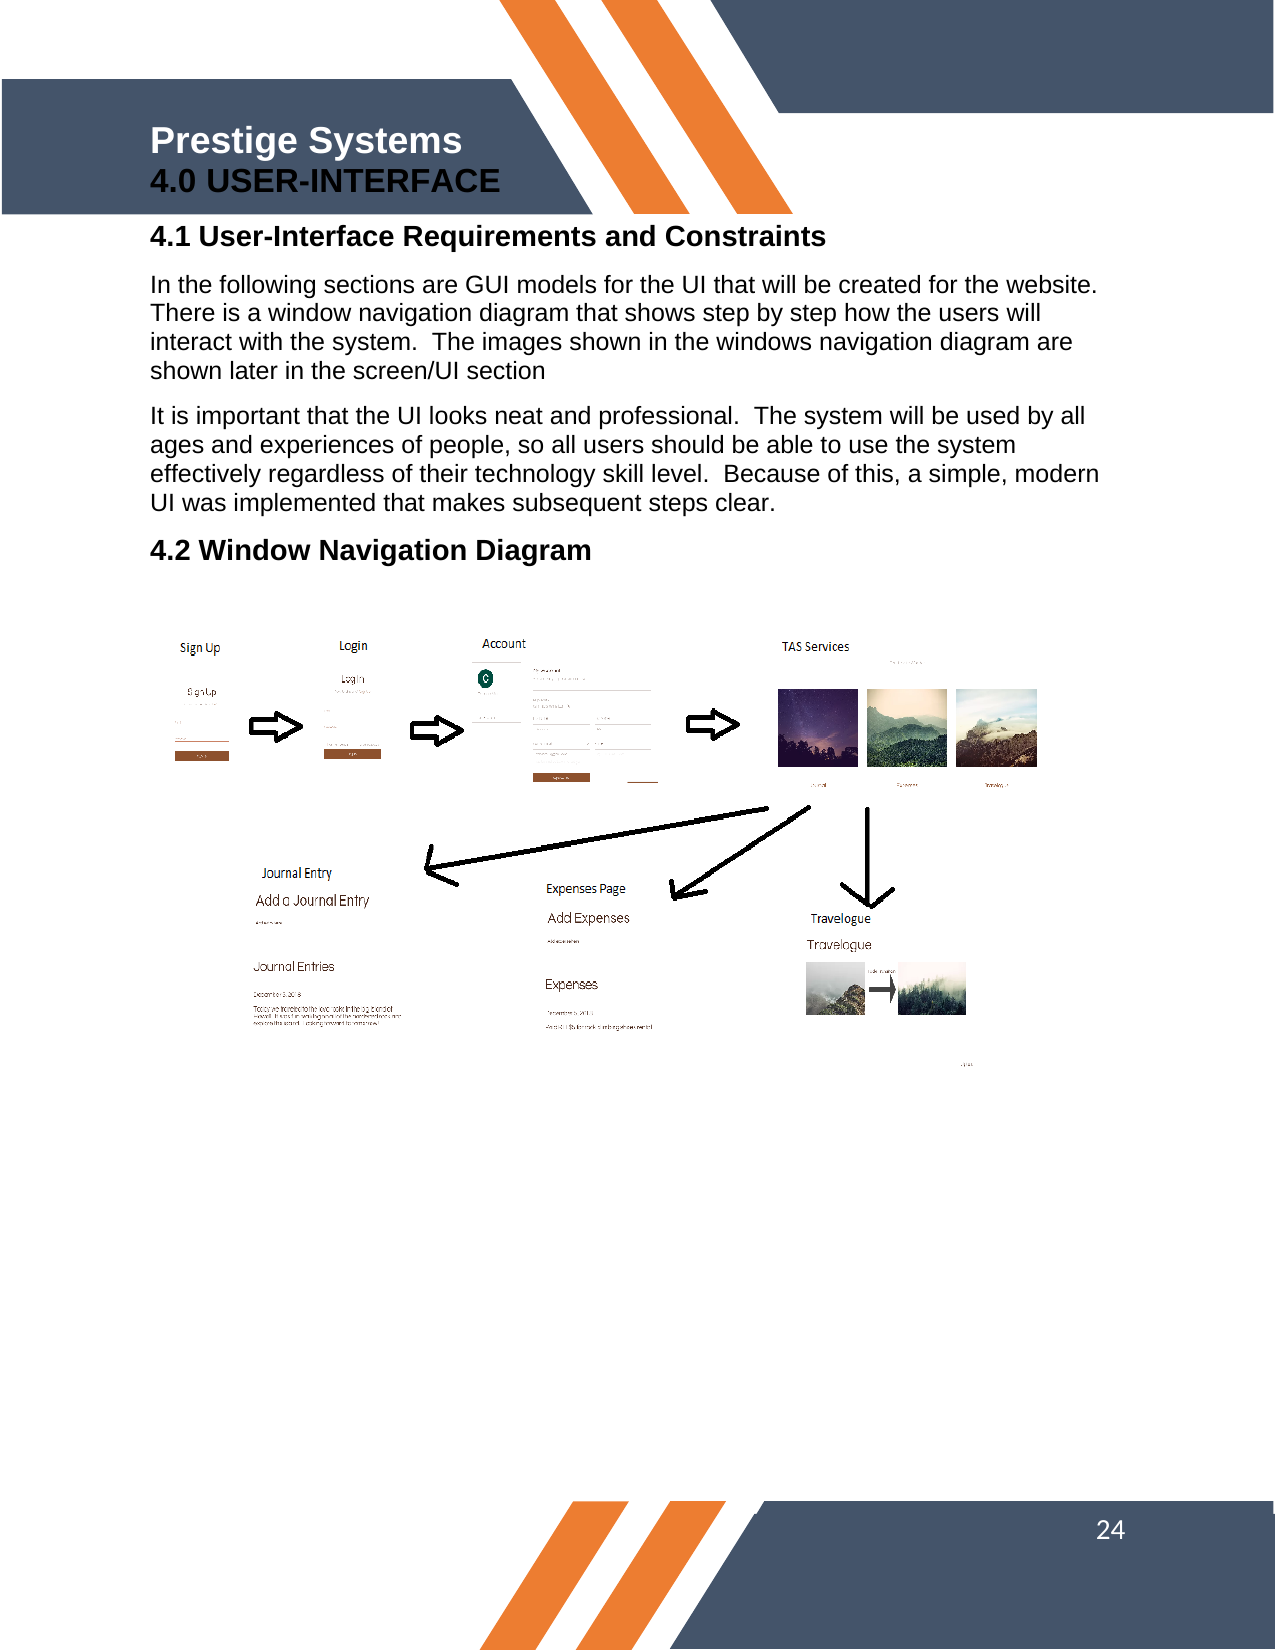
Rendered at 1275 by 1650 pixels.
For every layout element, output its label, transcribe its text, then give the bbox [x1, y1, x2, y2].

list USER-INTERFACE [150, 161, 1125, 200]
picture [150, 628, 1215, 1174]
text 4.2 Window Navigation Diagram [150, 533, 1125, 566]
text 4.1 User-Interface Requirements and Constraints [150, 219, 1125, 253]
text It is important that the UI looks neat and professional. The system will be used by all ages and experiences of people, so all users should be able to use the system effectively regardless of their technology skill level. Because of this, a simple, modern UI was implemented that makes subsequent steps clear. [150, 401, 1125, 516]
text In the following sections are GUI models for the UI that will be created for the website. There is a window navigation diagram that shows step by step how the users will interact with the system. The images shown in the windows navigation diagram are shown later in the screen/UI section [150, 269, 1125, 384]
